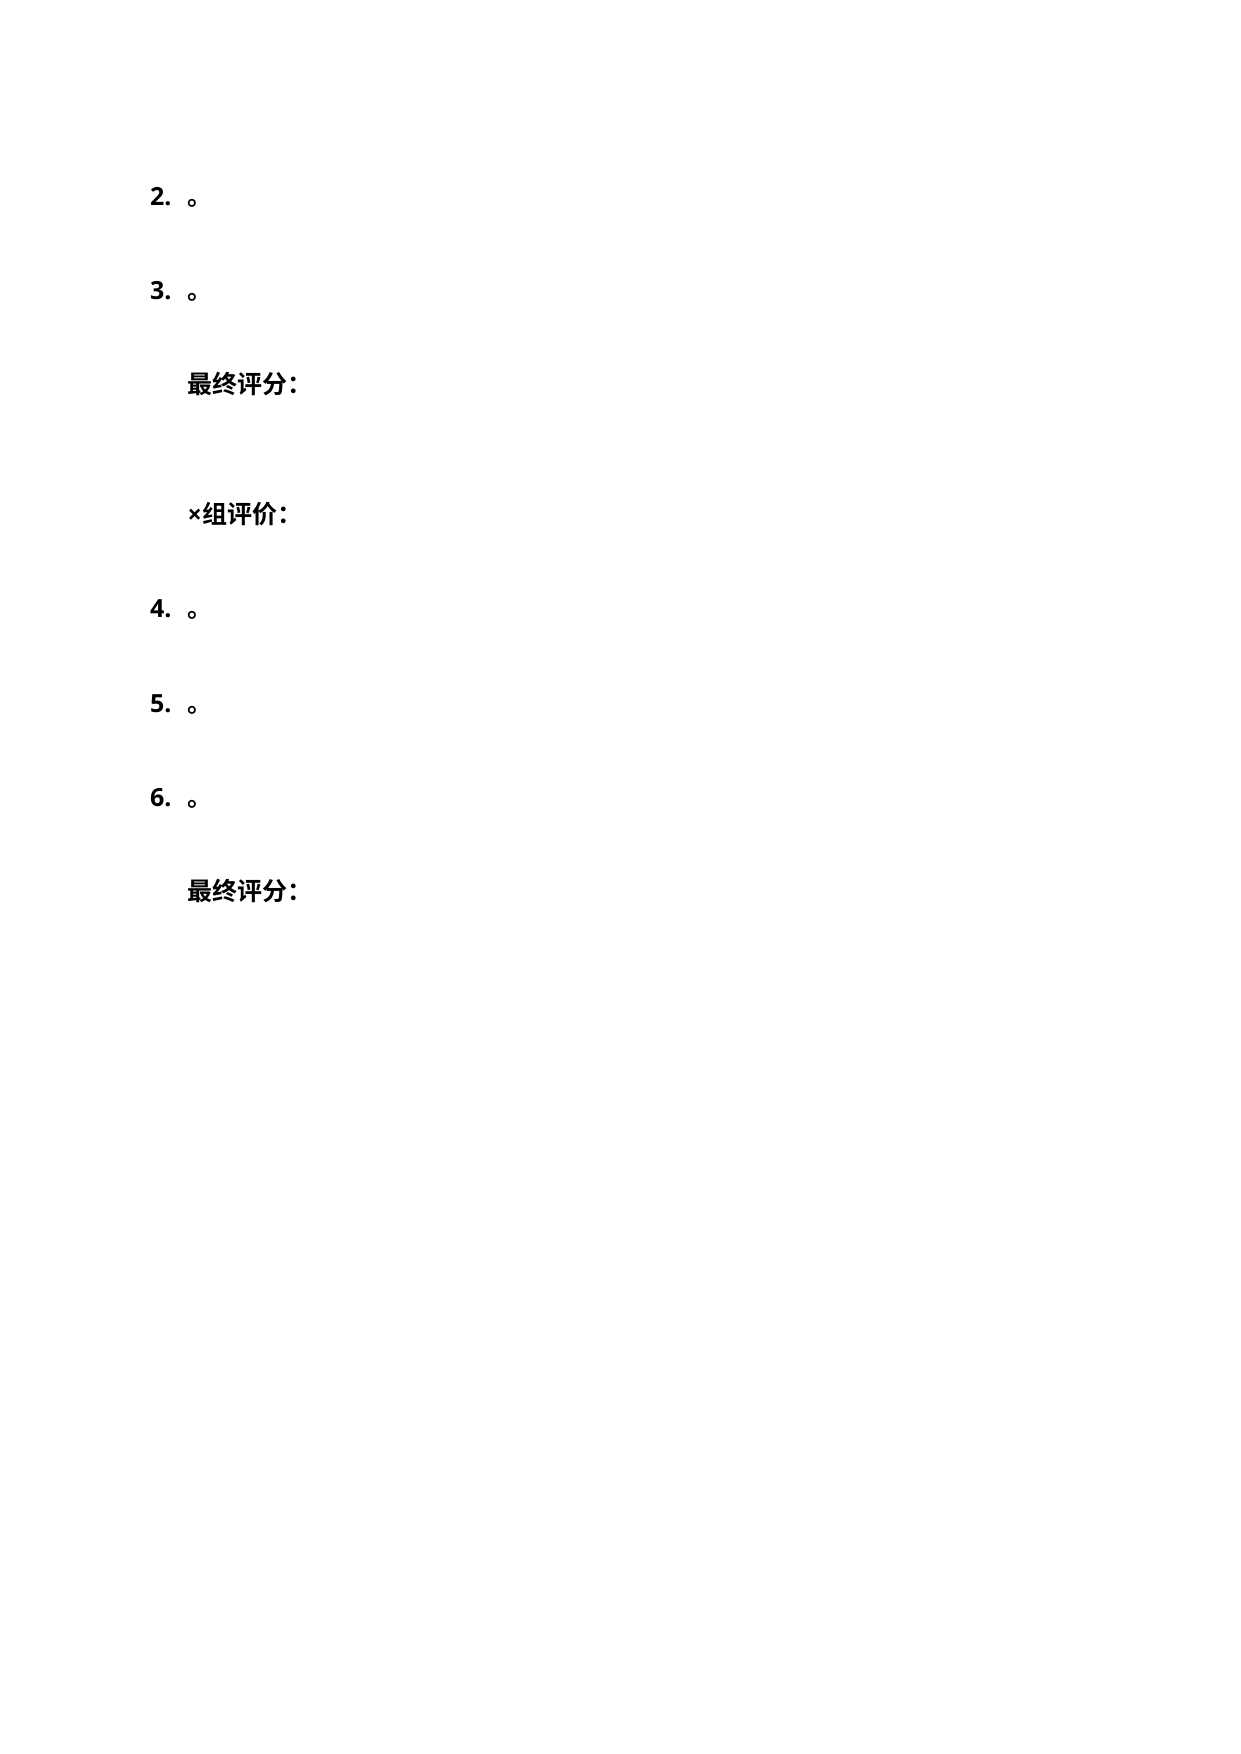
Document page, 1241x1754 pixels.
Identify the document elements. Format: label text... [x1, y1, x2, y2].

list 。 [150, 256, 1053, 321]
list 。 [150, 162, 1053, 227]
list 。 [150, 669, 1053, 734]
text 最终评分： [187, 857, 1053, 922]
list 。 [150, 763, 1053, 828]
text 最终评分： [187, 350, 1053, 415]
text ×组评价： [187, 480, 1053, 545]
list 。 [150, 574, 1053, 639]
